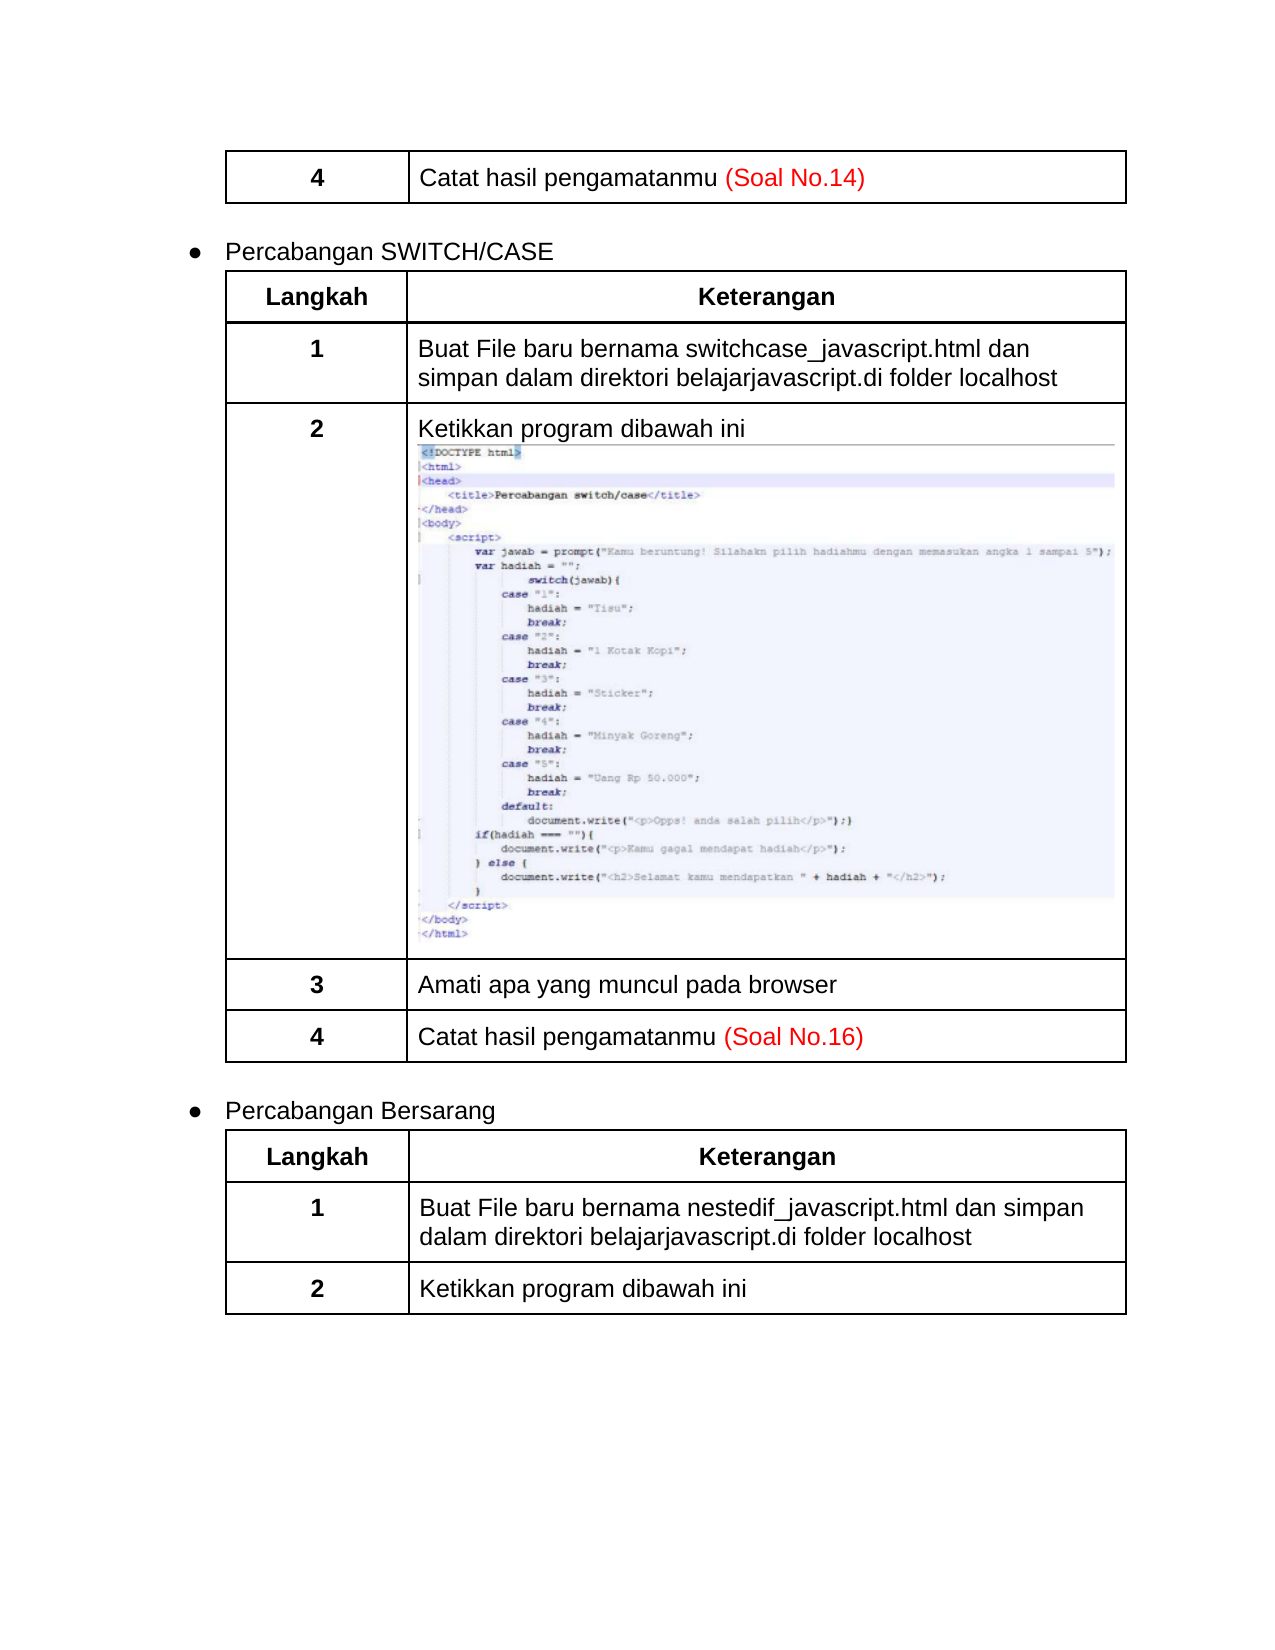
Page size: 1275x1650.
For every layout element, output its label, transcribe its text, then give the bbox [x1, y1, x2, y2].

table_cell Buat File baru bernama switchcase_javascript.html dan simpan dalam direktori belajarjavascript.di folder localhost [408, 324, 1125, 402]
table_header Keterangan [408, 272, 1125, 321]
table_header Langkah [227, 1131, 408, 1181]
table_cell 2 [227, 1263, 408, 1313]
table_cell Ketikkan program dibawah ini [408, 404, 1125, 958]
table_header Langkah [227, 272, 406, 321]
table_cell 3 [227, 960, 406, 1009]
table_cell Buat File baru bernama nestedif_javascript.html dan simpan dalam direktori belajarjavascript.di folder localhost [410, 1183, 1125, 1261]
table_cell 1 [227, 324, 406, 402]
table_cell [410, 1263, 1125, 1313]
table_cell 4 [227, 1011, 406, 1061]
picture [417, 443, 1115, 948]
table_cell 2 [227, 404, 406, 958]
table_cell 1 [227, 1183, 408, 1261]
list Percabangan SWITCH/CASE [187, 237, 1125, 266]
table_cell Catat hasil pengamatanmu (Soal No.16) [408, 1011, 1125, 1061]
table_header Keterangan [410, 1131, 1125, 1181]
table_cell 4 [227, 152, 408, 202]
table_cell Catat hasil pengamatanmu (Soal No.14) [410, 152, 1125, 202]
list Percabangan Bersarang [187, 1096, 1125, 1125]
table_cell Amati apa yang muncul pada browser [408, 960, 1125, 1009]
